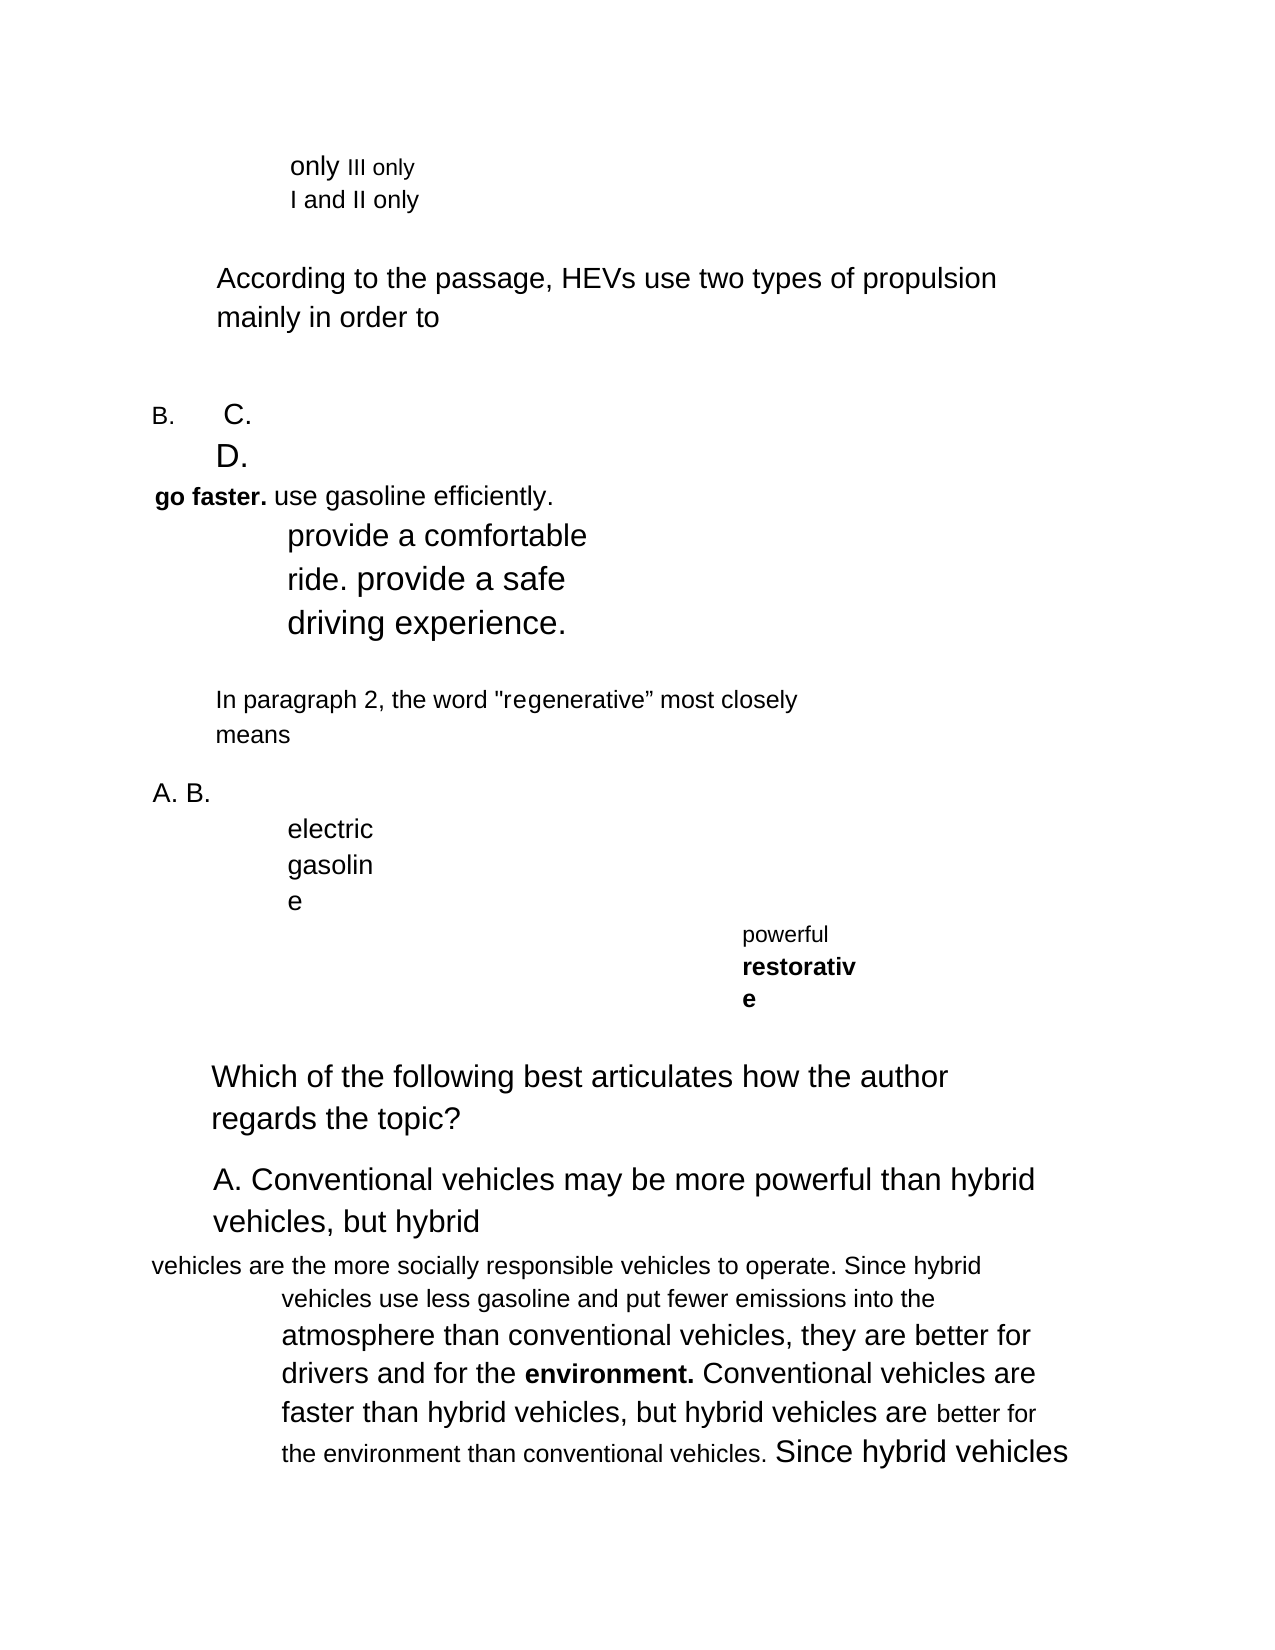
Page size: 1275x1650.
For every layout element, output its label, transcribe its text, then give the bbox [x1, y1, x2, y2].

text In paragraph 2, the word "regenerative” most closely means [215, 685, 832, 749]
text A. B. [152, 777, 249, 808]
text A. Conventional vehicles may be more powerful than hybrid vehicles, but hybrid [213, 1161, 1086, 1238]
text According to the passage, HEVs use two types of propulsion mainly in order to [216, 261, 1026, 333]
text B. C. D. [151, 397, 252, 475]
text Which of the following best articulates how the author regards the topic? [211, 1058, 959, 1136]
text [151, 1251, 1077, 1469]
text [290, 150, 422, 214]
text electric gasoline [287, 813, 383, 916]
text powerful restorative [742, 921, 859, 1013]
text go faster. use gasoline efficiently. provide a comfortable ride. provide a safe driving experience. [154, 480, 646, 641]
